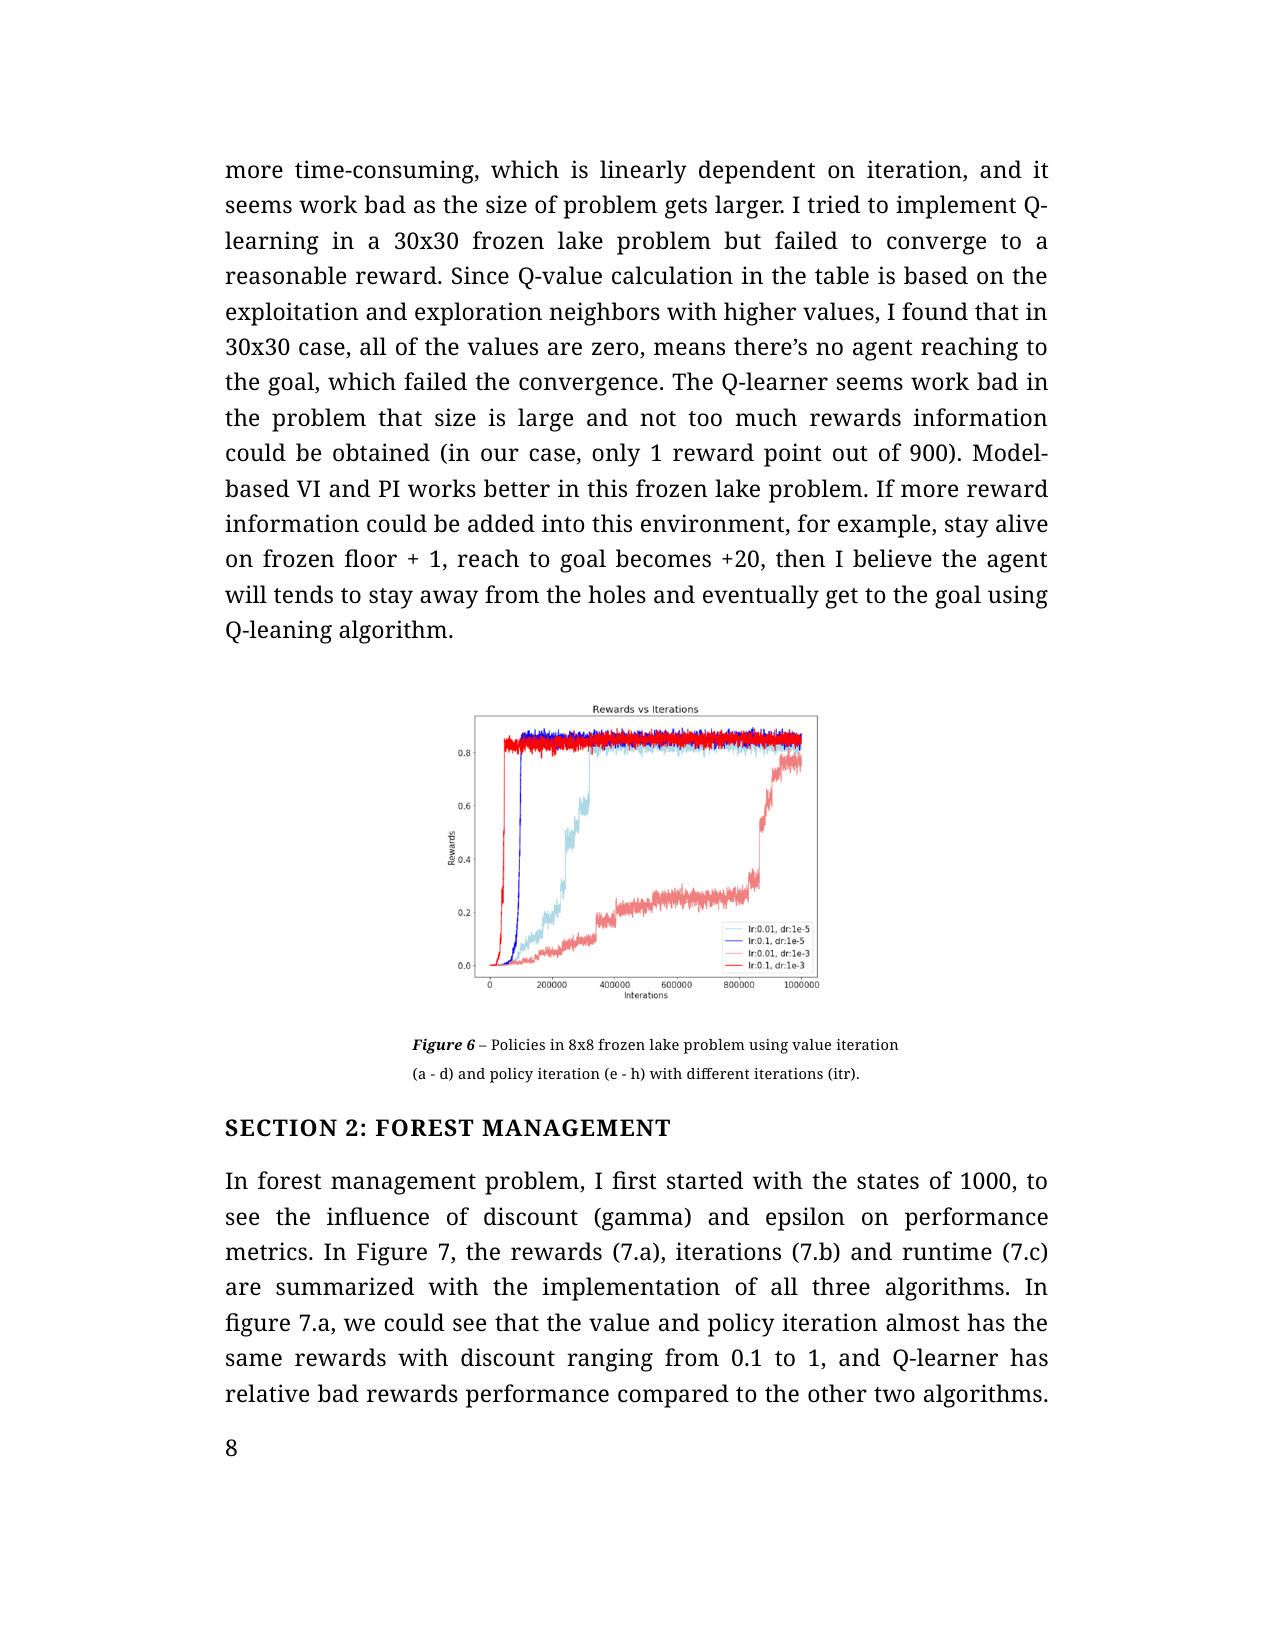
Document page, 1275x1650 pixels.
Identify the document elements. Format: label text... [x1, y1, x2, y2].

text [225, 150, 1050, 646]
picture [437, 699, 830, 1009]
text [225, 1161, 1050, 1409]
subtitle Section 2: Forest management [225, 1108, 1050, 1143]
